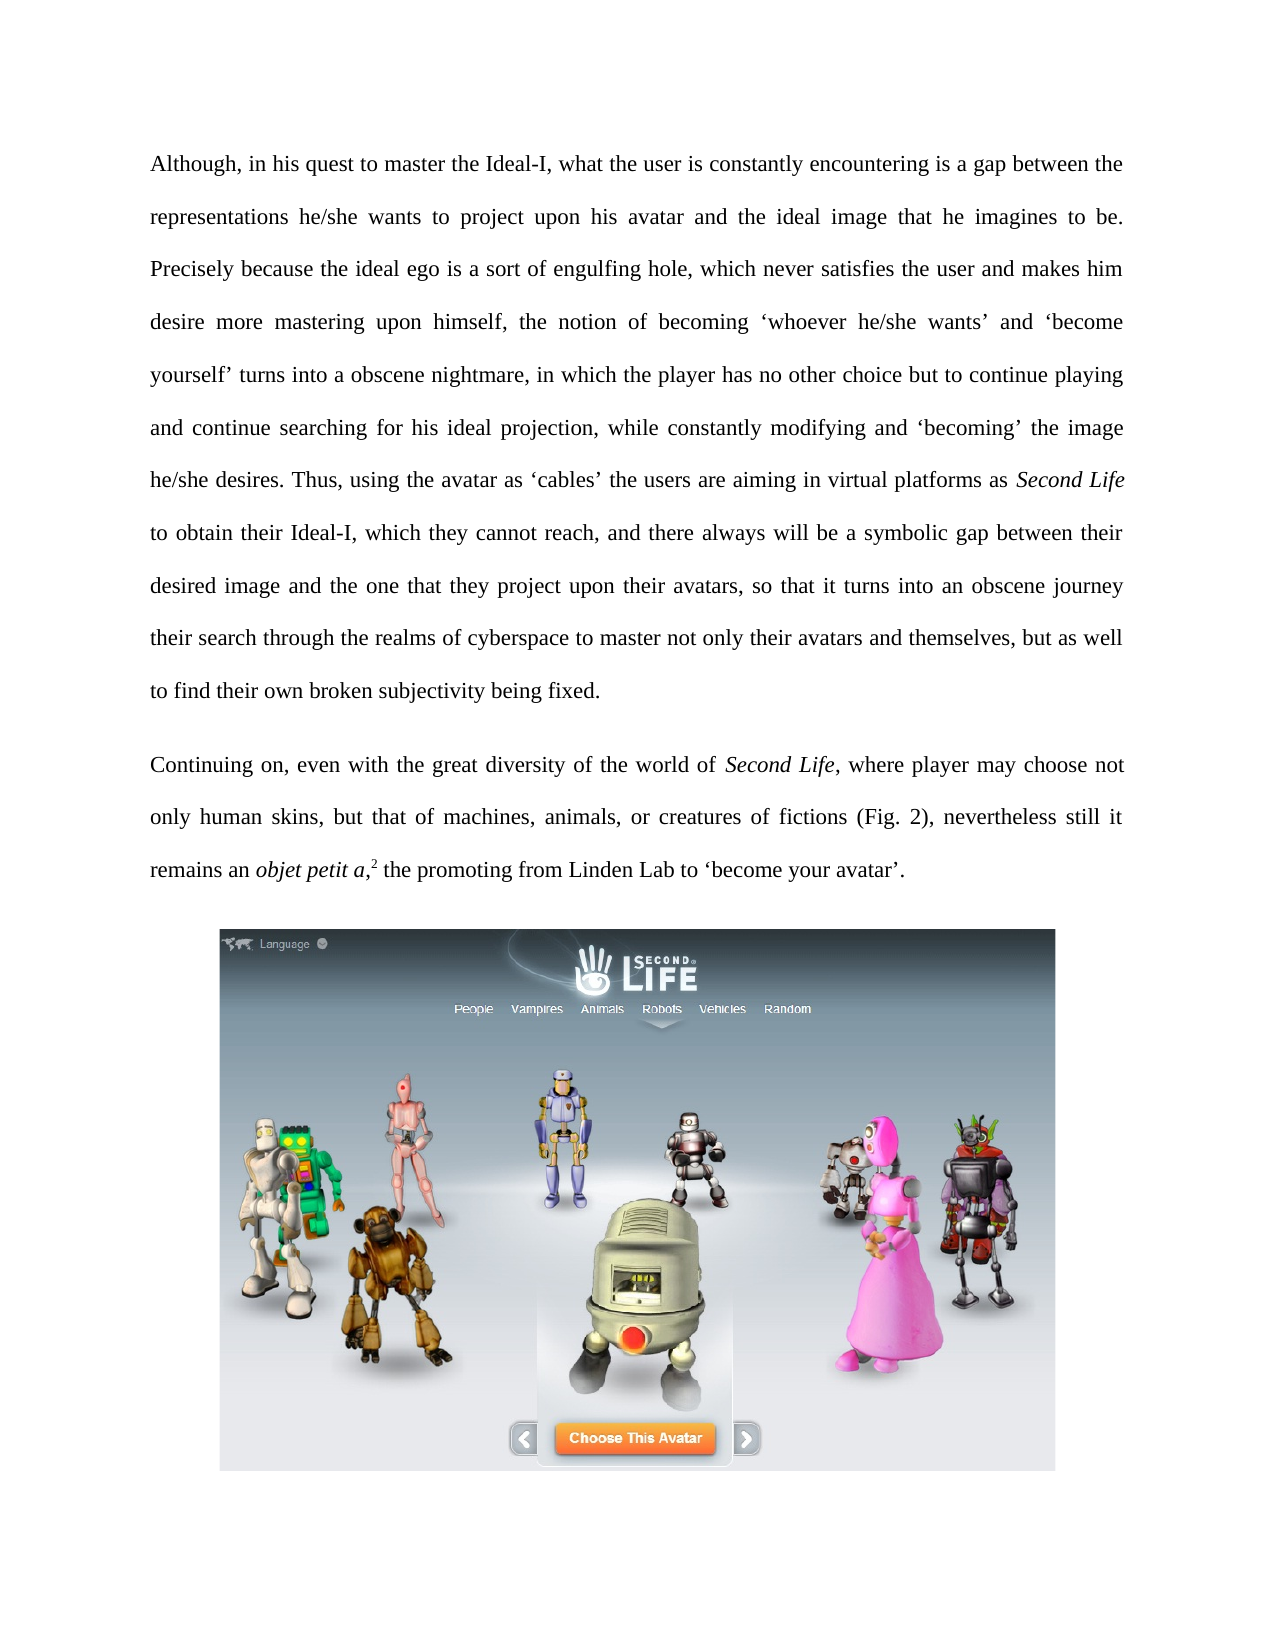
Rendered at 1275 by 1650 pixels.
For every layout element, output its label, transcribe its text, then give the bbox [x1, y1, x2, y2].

text Continuing on, even with the great diversity of the world of Second Life, where player may choose not only human skins, but that of machines, animals, or creatures of fictions (Fig. 2), nevertheless still it remains an objet petit a,2 the promoting from Linden Lab to ‘become your avatar’. [150, 751, 1125, 882]
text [150, 150, 1125, 703]
picture [219, 929, 1056, 1471]
